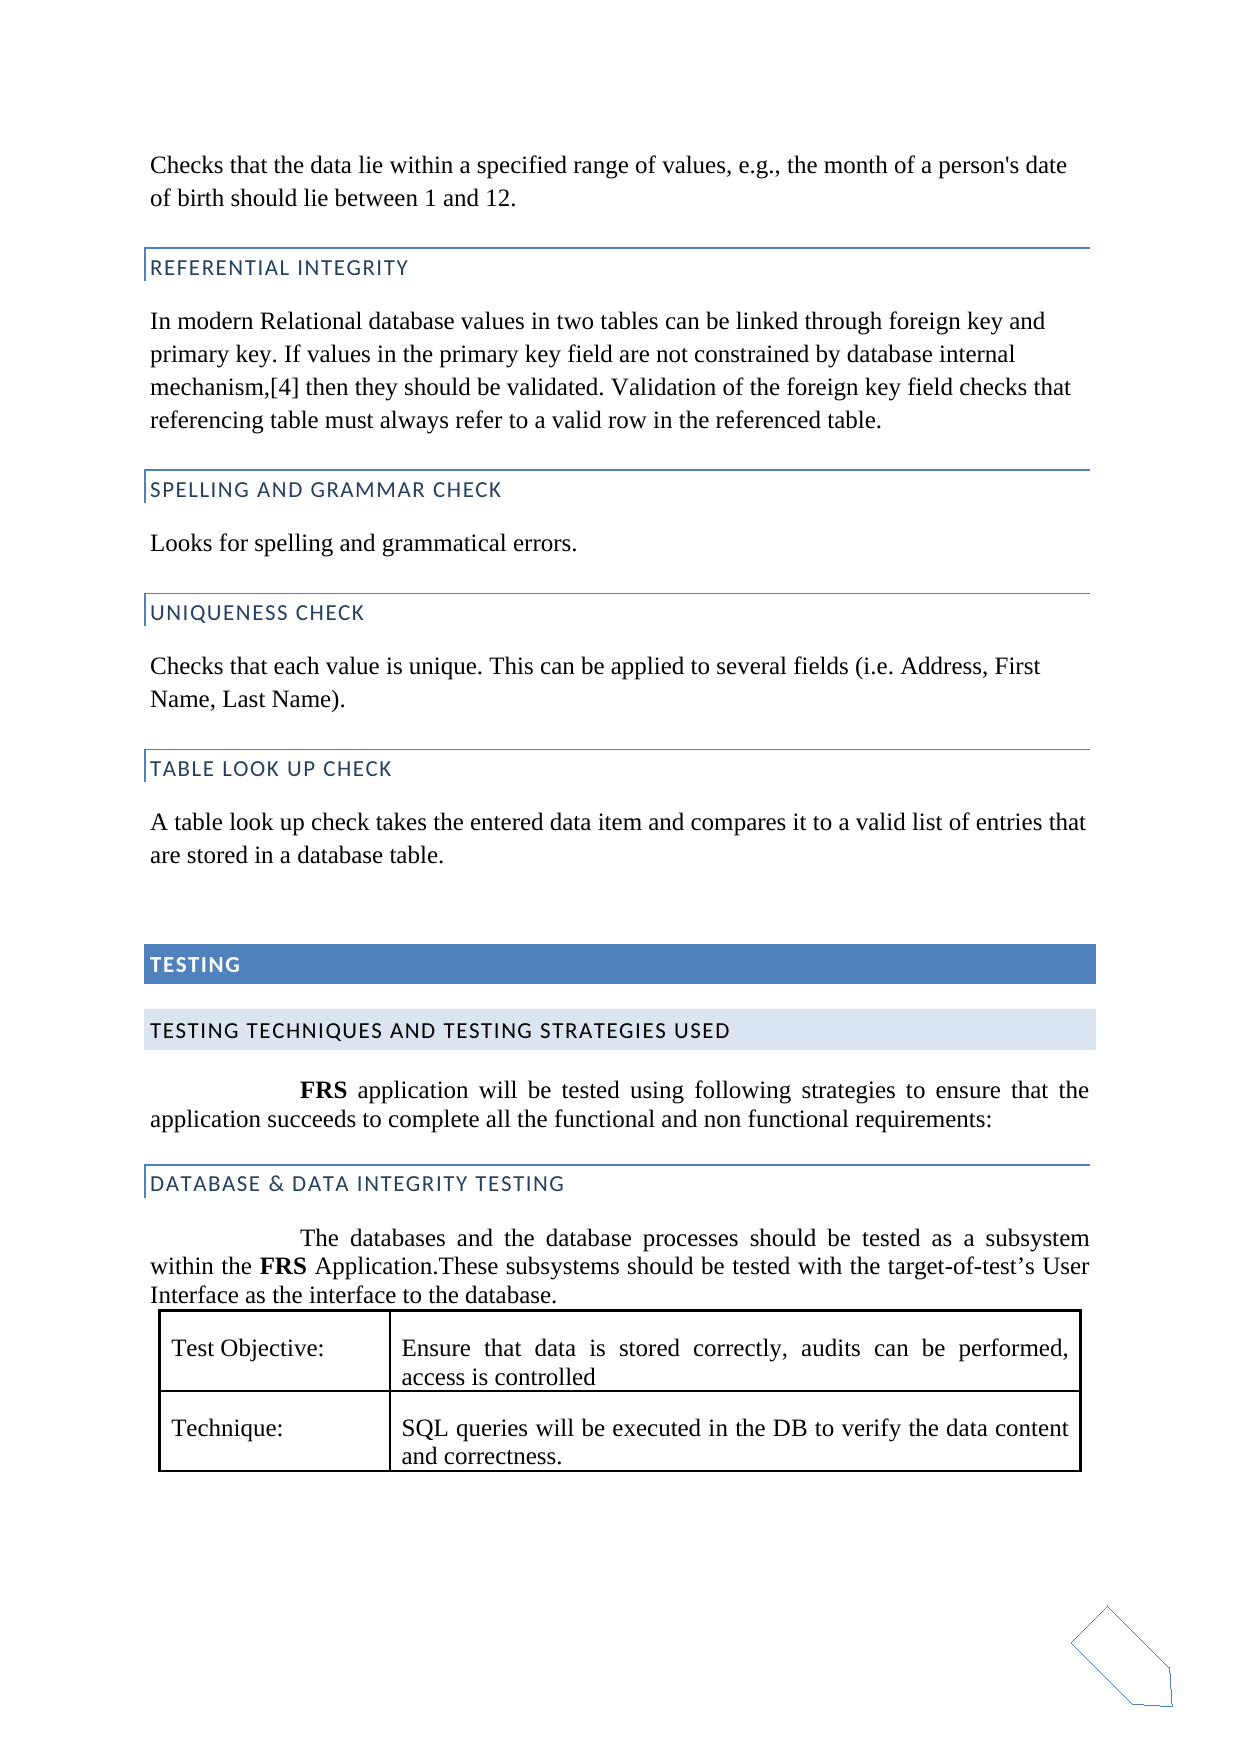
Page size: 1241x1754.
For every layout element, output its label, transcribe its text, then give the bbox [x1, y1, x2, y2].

table_header Test Objective: [161, 1312, 389, 1390]
table_cell SQL queries will be executed in the DB to verify the data content and correctness. [391, 1392, 1079, 1470]
text FRS application will be tested using following strategies to ensure that the application succeeds to complete all the functional and non functional requirements: [150, 1075, 1090, 1133]
subtitle Uniqueness check [146, 594, 1090, 626]
text Checks that the data lie within a specified range of values, e.g., the month of a person's date of birth should lie between 1 and 12. [150, 150, 1090, 212]
text The databases and the database processes should be tested as a subsystem within the FRS Application.These subsystems should be tested with the target-of-test’s User Interface as the interface to the database. [150, 1223, 1090, 1309]
subtitle Testing techniques and testing strategies used [150, 1016, 1090, 1044]
subtitle Testing [150, 950, 1090, 978]
subtitle Referential integrity [146, 249, 1090, 281]
subtitle Spelling and grammar check [146, 471, 1090, 503]
subtitle Database & Data Integrity Testing [146, 1166, 1090, 1198]
table_cell Technique: [161, 1392, 389, 1470]
text A table look up check takes the entered data item and compares it to a valid list of entries that are stored in a database table. [150, 807, 1090, 869]
text Looks for spelling and grammatical errors. [150, 528, 1090, 557]
text Checks that each value is unique. This can be applied to several fields (i.e. Address, First Name, Last Name). [150, 651, 1090, 713]
subtitle Table Look Up Check [146, 750, 1090, 782]
table_header Ensure that data is stored correctly, audits can be performed, access is controlled [391, 1312, 1079, 1390]
text In modern Relational database values in two tables can be linked through foreign key and primary key. If values in the primary key field are not constrained by database internal mechanism,[4] then they should be validated. Validation of the foreign key field checks that referencing table must always refer to a valid row in the referenced table. [150, 306, 1090, 434]
